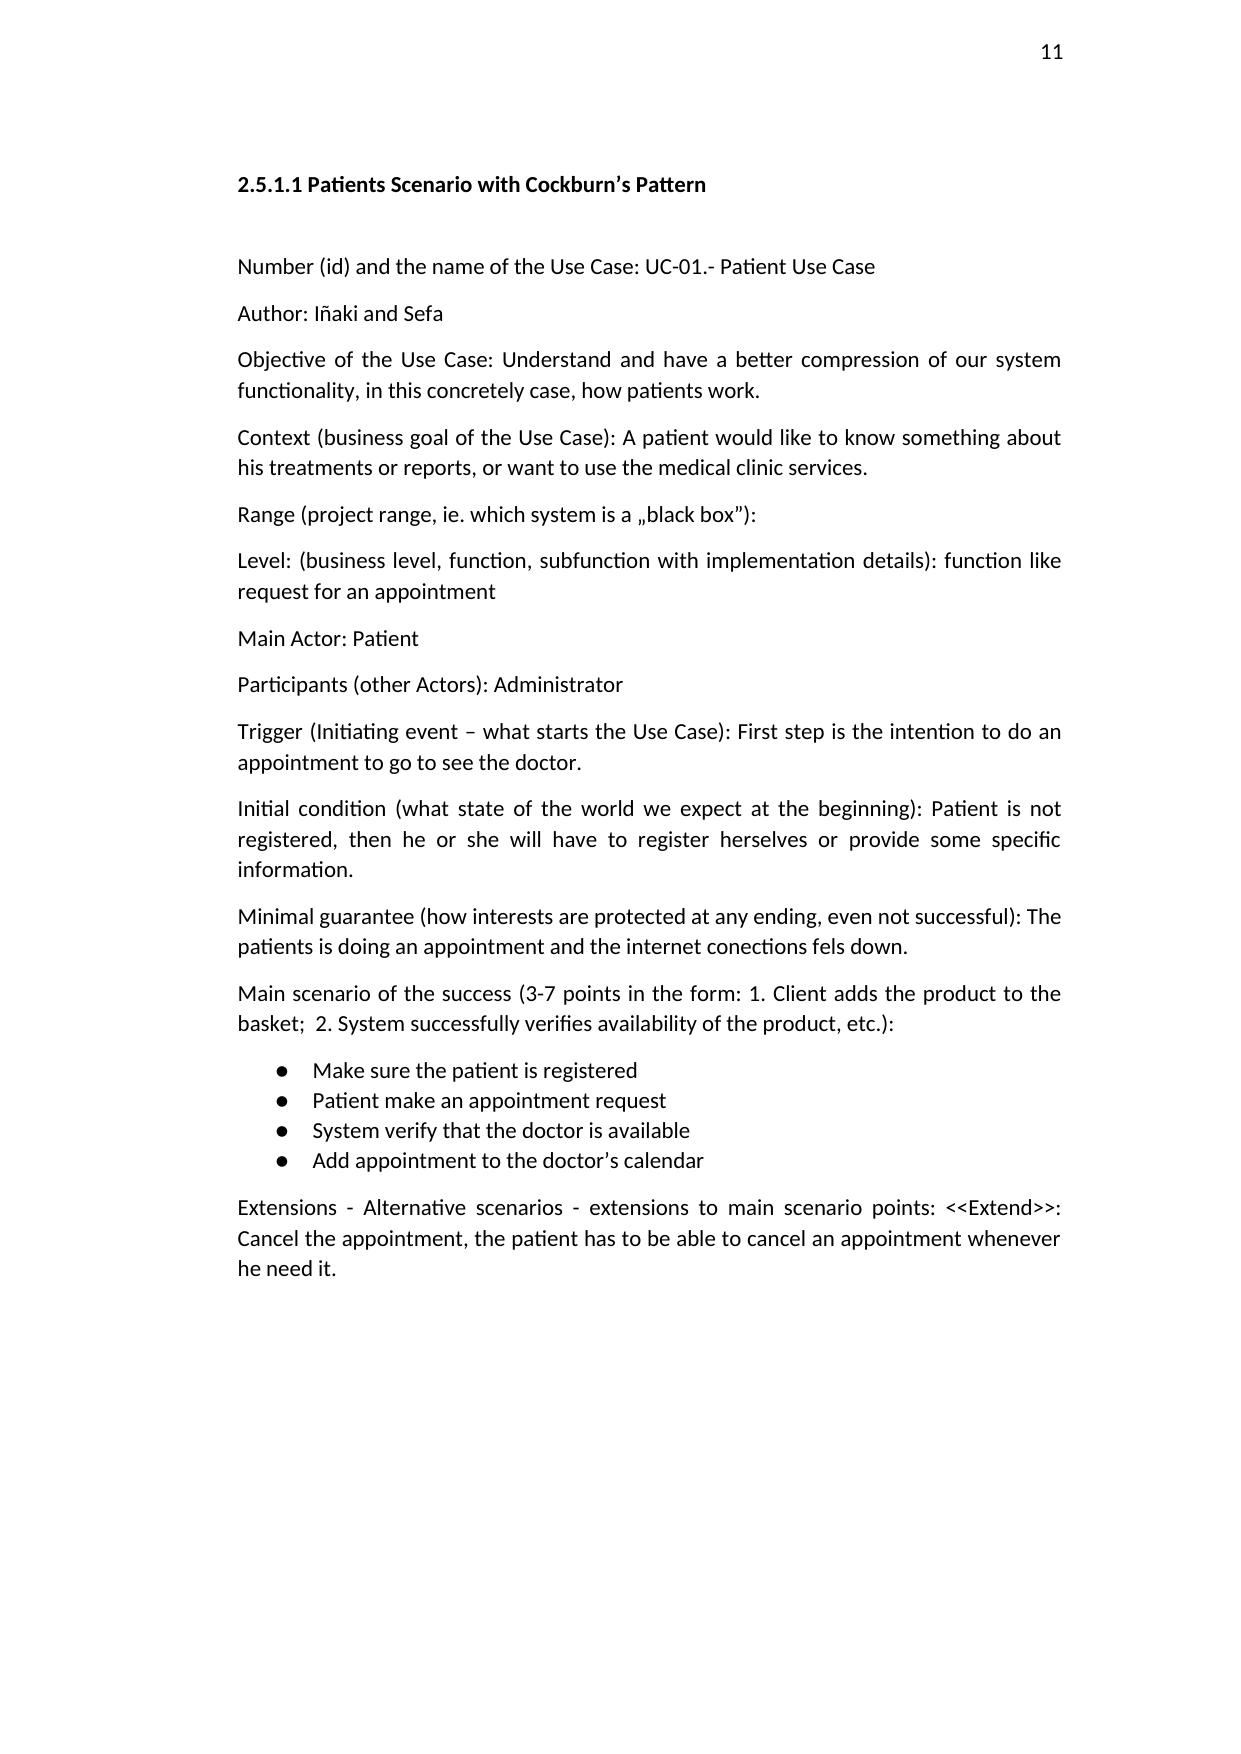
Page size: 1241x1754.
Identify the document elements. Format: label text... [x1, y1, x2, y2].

text Initial condition (what state of the world we expect at the beginning): Patient is not registered, then he or she will have to register herselves or provide some specific information. [237, 794, 1063, 883]
subtitle 2.5.1.1 Patients Scenario with Cockburn’s Pattern [162, 171, 1063, 198]
text Range (project range, ie. which system is a „black box”): [237, 500, 1063, 528]
list Make sure the patient is registered [275, 1056, 1063, 1084]
text Objective of the Use Case: Understand and have a better compression of our system functionality, in this concretely case, how patients work. [237, 346, 1063, 404]
list Add appointment to the doctor’s calendar [275, 1147, 1063, 1174]
text Participants (other Actors): Administrator [237, 671, 1063, 698]
text Minimal guarantee (how interests are protected at any ending, even not successful): The patients is doing an appointment and the internet conections fels down. [237, 902, 1063, 960]
text Number (id) and the name of the Use Case: UC-01.- Patient Use Case [237, 252, 1063, 280]
list Patient make an appointment request [275, 1086, 1063, 1114]
text Level: (business level, function, subfunction with implementation details): function like request for an appointment [237, 547, 1063, 605]
text Author: Iñaki and Sefa [237, 299, 1063, 327]
text Main scenario of the success (3-7 points in the form: 1. Client adds the product to the basket; 2. System successfully verifies availability of the product, etc.): [237, 979, 1063, 1037]
text Main Actor: Patient [237, 624, 1063, 652]
text Trigger (Initiating event – what starts the Use Case): First step is the intention to do an appointment to go to see the doctor. [237, 717, 1063, 776]
text Context (business goal of the Use Case): A patient would like to know something about his treatments or reports, or want to use the medical clinic services. [237, 423, 1063, 481]
list System verify that the doctor is available [275, 1116, 1063, 1144]
text Extensions - Alternative scenarios - extensions to main scenario points: <<Extend>>: Cancel the appointment, the patient has to be able to cancel an appointment whenever he need it. [237, 1193, 1063, 1282]
